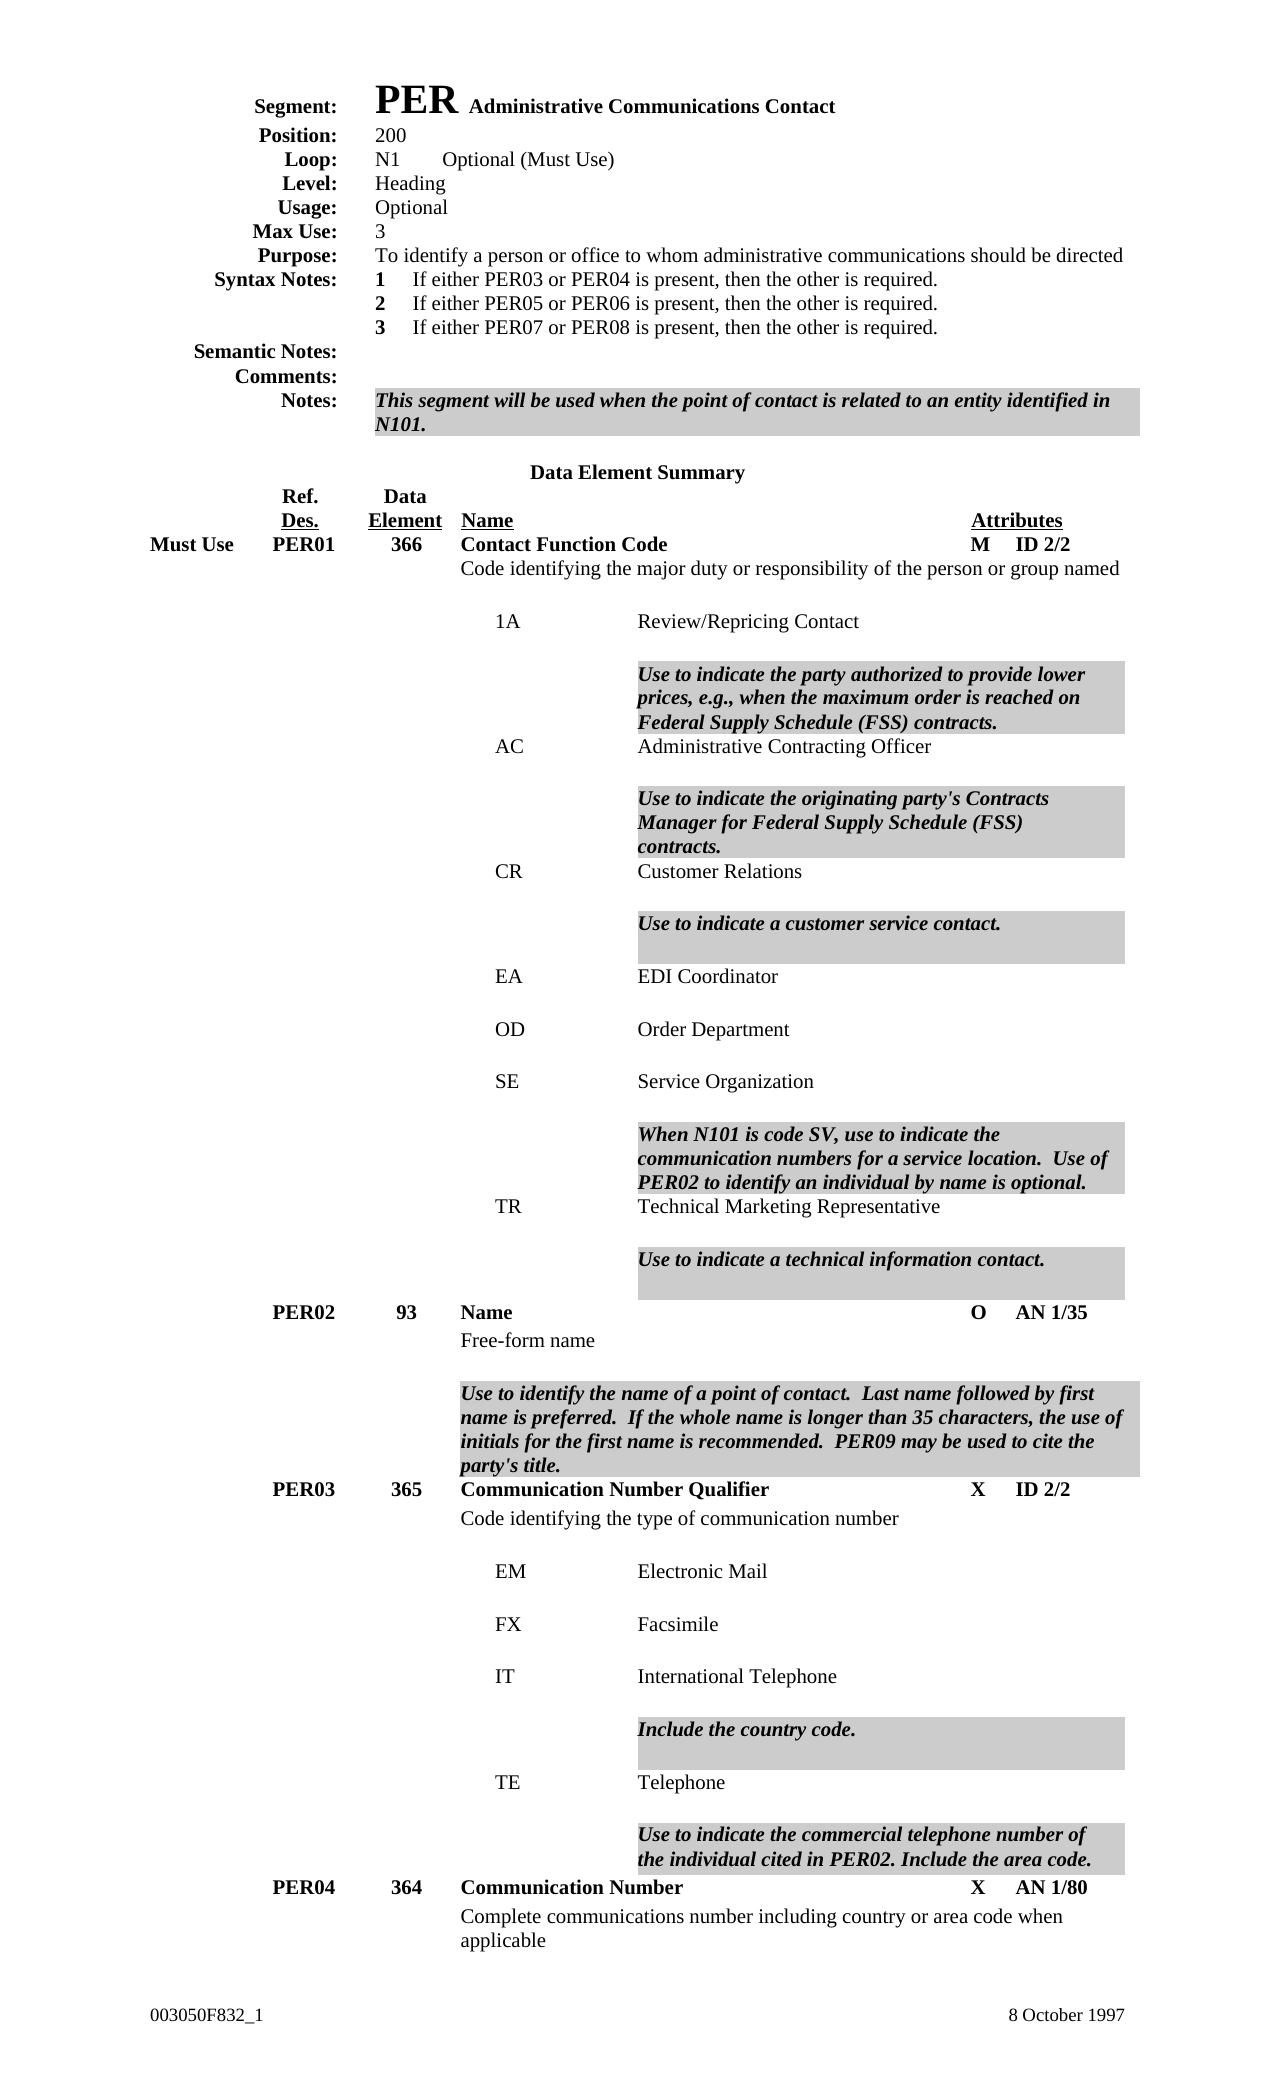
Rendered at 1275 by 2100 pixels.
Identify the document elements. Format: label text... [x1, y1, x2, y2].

text Purpose: To identify a person or office to whom administrative communications should be directed [150, 243, 1125, 267]
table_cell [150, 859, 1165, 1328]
text Data Element Summary [150, 460, 1125, 484]
text Max Use: 3 [150, 219, 1125, 243]
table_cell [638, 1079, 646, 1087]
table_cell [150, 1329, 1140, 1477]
text 2 If either PER05 or PER06 is present, then the other is required. [150, 291, 1125, 315]
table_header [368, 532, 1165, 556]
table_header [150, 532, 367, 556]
text Loop: N1 Optional (Must Use) [150, 147, 1125, 171]
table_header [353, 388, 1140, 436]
text Position: 200 [150, 123, 1125, 147]
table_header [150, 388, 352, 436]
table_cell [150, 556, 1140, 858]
text Segment: PER Administrative Communications Contact [150, 75, 1125, 123]
text Usage: Optional [150, 195, 1125, 219]
text Semantic Notes: [150, 339, 1125, 363]
text 3 If either PER07 or PER08 is present, then the other is required. [150, 315, 1125, 339]
text Comments: [150, 363, 1125, 388]
text Des. Element Name Attributes [150, 508, 1125, 532]
text Syntax Notes: 1 If either PER03 or PER04 is present, then the other is required. [150, 267, 1125, 291]
text Level: Heading [150, 171, 1125, 195]
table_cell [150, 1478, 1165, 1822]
text Ref. Data [150, 484, 1125, 508]
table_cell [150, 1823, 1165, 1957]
